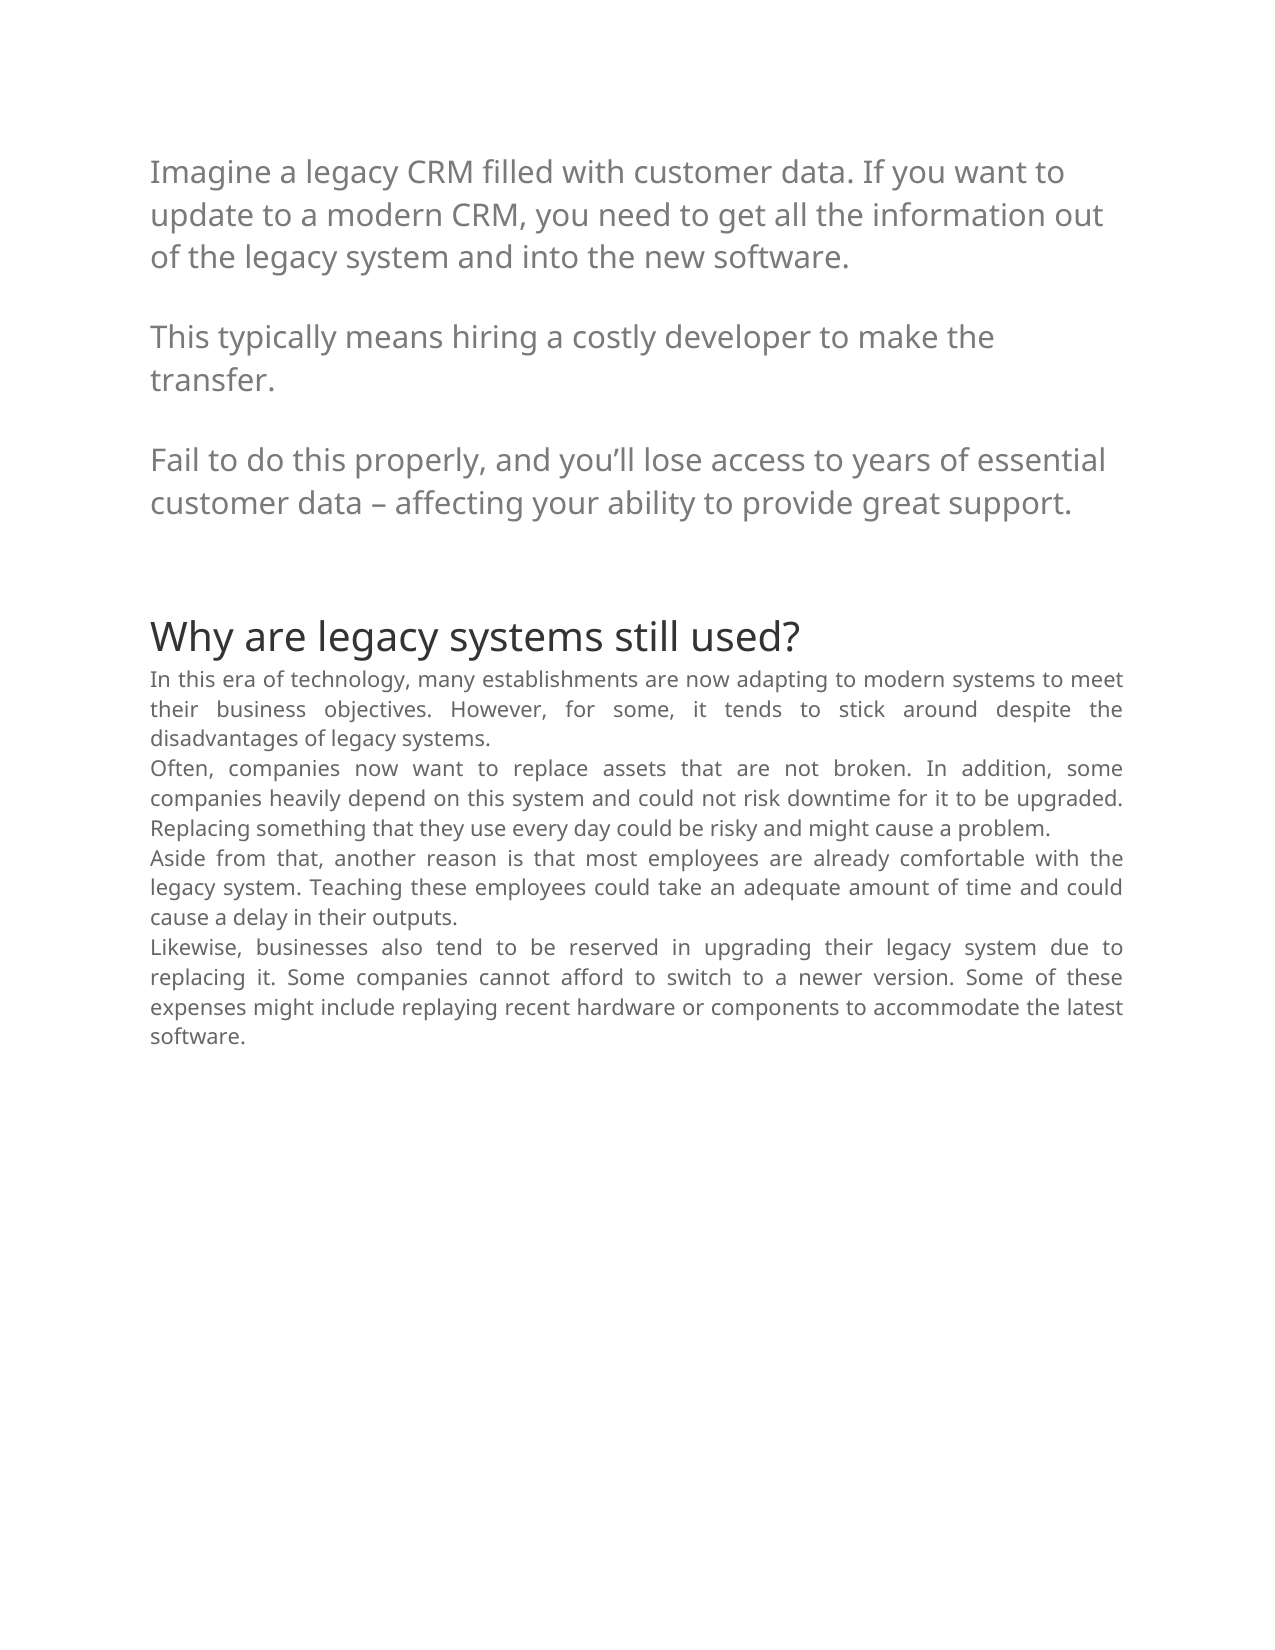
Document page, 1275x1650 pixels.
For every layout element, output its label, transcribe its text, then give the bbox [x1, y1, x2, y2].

text Aside from that, another reason is that most employees are already comfortable with the legacy system. Teaching these employees could take an adequate amount of time and could cause a delay in their outputs. [150, 842, 1125, 932]
text In this era of technology, many establishments are now adapting to modern systems to meet their business objectives. However, for some, it tends to stick around despite the disadvantages of legacy systems. [150, 664, 1125, 753]
subtitle Why are legacy systems still used? [150, 608, 1125, 664]
text Often, companies now want to replace assets that are not broken. In addition, some companies heavily depend on this system and could not risk downtime for it to be upgraded. Replacing something that they use every day could be risky and might cause a problem. [150, 753, 1125, 842]
text This typically means hiring a costly developer to make the transfer. [150, 315, 1125, 401]
text Imagine a legacy CRM filled with customer data. If you want to update to a modern CRM, you need to get all the information out of the legacy system and into the new software. [150, 150, 1125, 278]
text Fail to do this properly, and you’ll lose access to years of essential customer data – affecting your ability to provide great support. [150, 438, 1125, 523]
text Likewise, businesses also tend to be reserved in upgrading their legacy system due to replacing it. Some companies cannot afford to switch to a newer version. Some of these expenses might include replaying recent hardware or components to accommodate the latest software. [150, 932, 1125, 1051]
